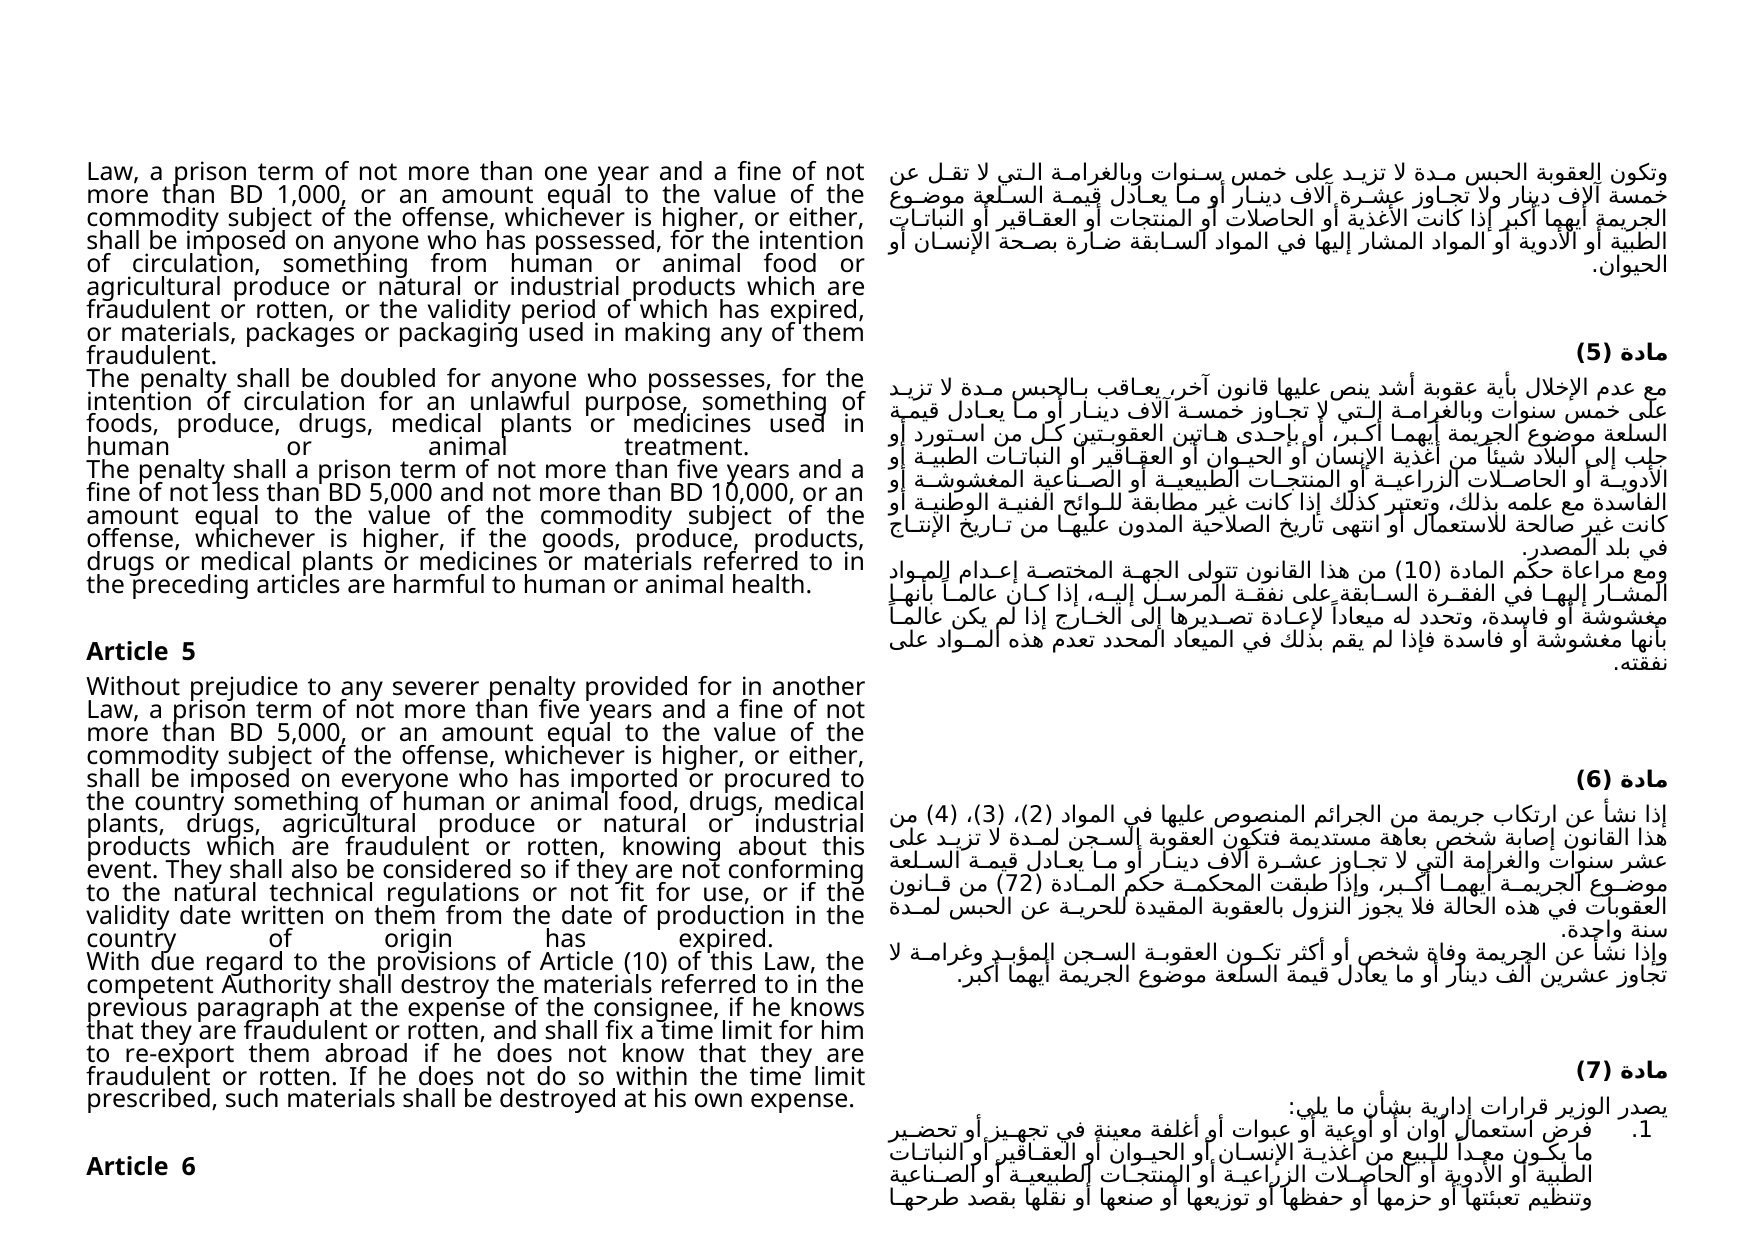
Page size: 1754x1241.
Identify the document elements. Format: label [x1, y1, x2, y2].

table_header [75, 163, 877, 1210]
table_header [877, 163, 1679, 1210]
